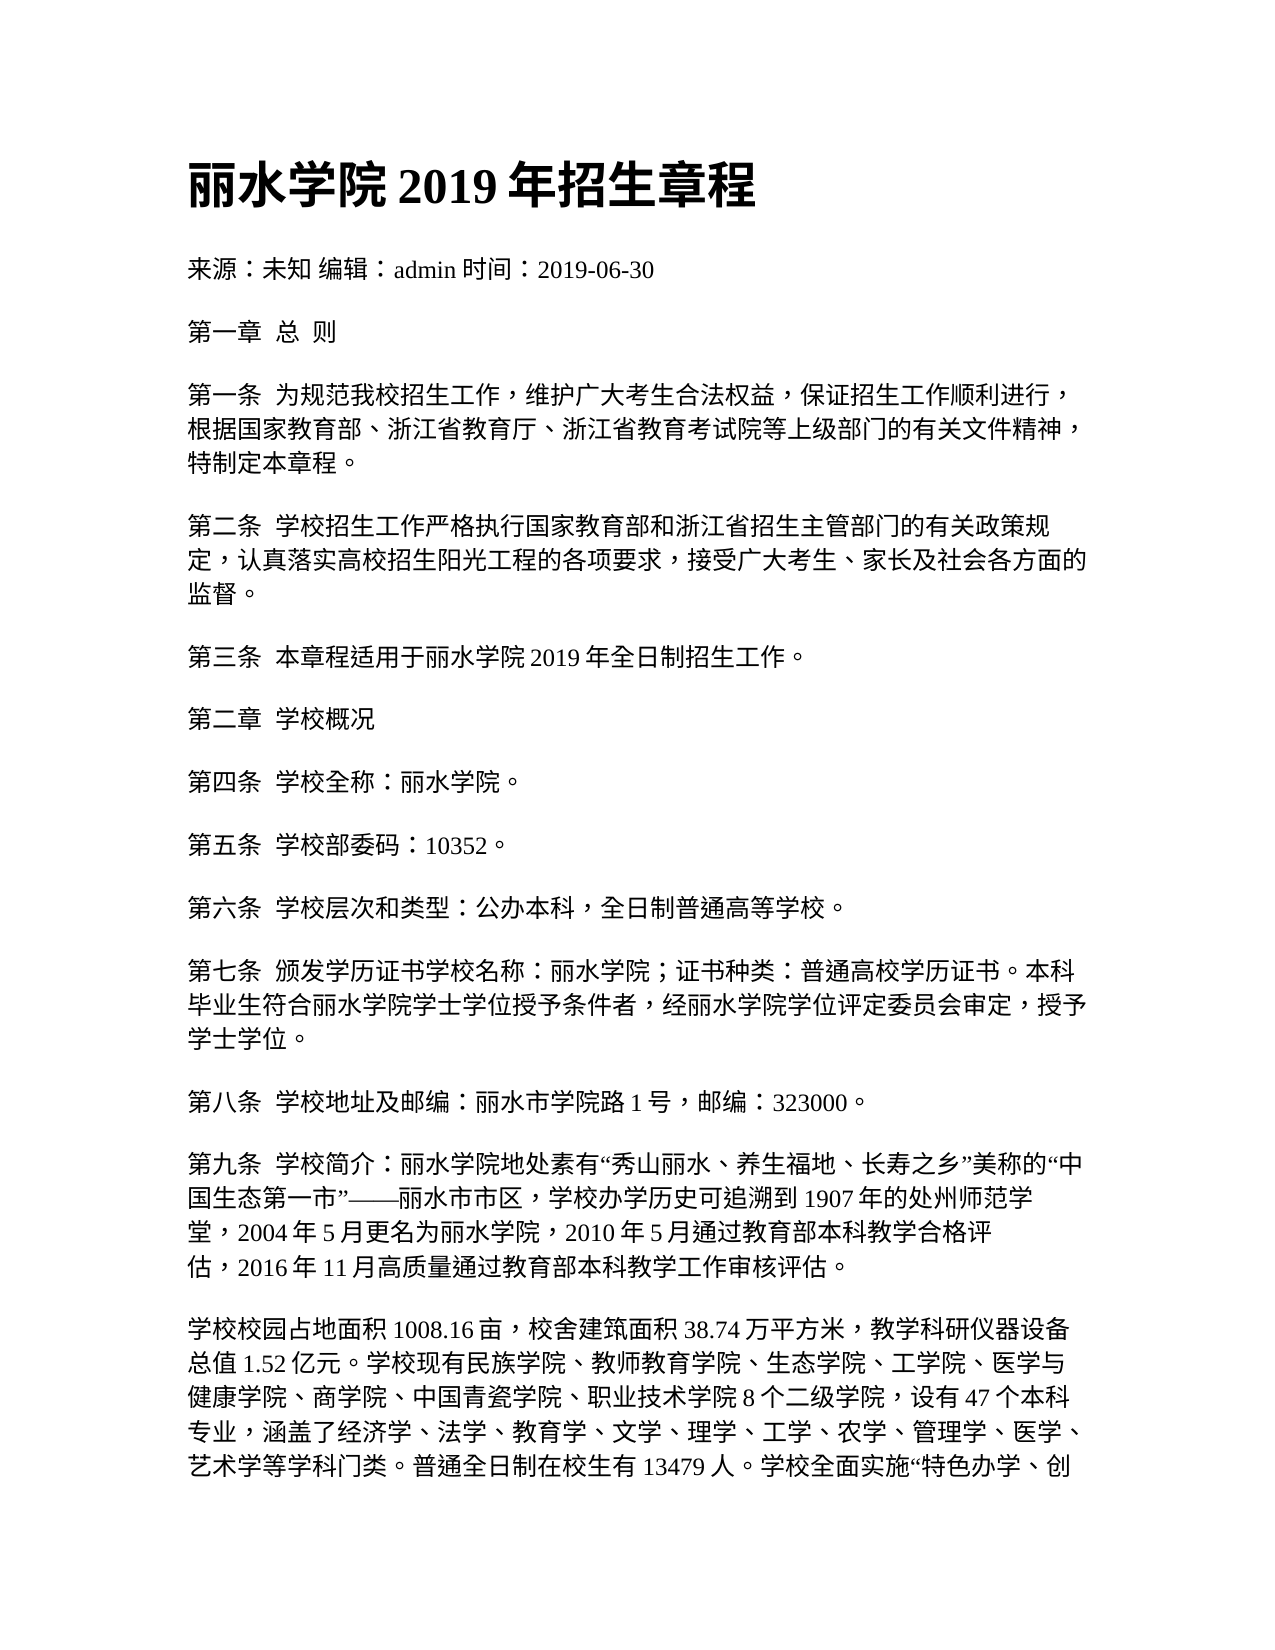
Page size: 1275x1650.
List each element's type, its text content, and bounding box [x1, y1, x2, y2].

text 第三条 本章程适用于丽水学院2019年全日制招生工作。 [187, 639, 1087, 673]
text 来源：未知 编辑：admin 时间：2019-06-30 [187, 252, 1087, 286]
text 第一条 为规范我校招生工作，维护广大考生合法权益，保证招生工作顺利进行，根据国家教育部、浙江省教育厅、浙江省教育考试院等上级部门的有关文件精神，特制定本章程。 [187, 377, 1087, 479]
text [187, 1312, 1087, 1482]
text 第一章 总 则 [187, 314, 1087, 348]
text 第八条 学校地址及邮编：丽水市学院路1号，邮编：323000。 [187, 1084, 1087, 1118]
text 第六条 学校层次和类型：公办本科，全日制普通高等学校。 [187, 890, 1087, 924]
text 第七条 颁发学历证书学校名称：丽水学院；证书种类：普通高校学历证书。本科毕业生符合丽水学院学士学位授予条件者，经丽水学院学位评定委员会审定，授予学士学位。 [187, 953, 1087, 1055]
text 第四条 学校全称：丽水学院。 [187, 765, 1087, 799]
text 第九条 学校简介：丽水学院地处素有“秀山丽水、养生福地、长寿之乡”美称的“中国生态第一市”——丽水市市区，学校办学历史可追溯到1907年的处州师范学堂，2004年5月更名为丽水学院，2010年5月通过教育部本科教学合格评估，2016年11月高质量通过教育部本科教学工作审核评估。 [187, 1147, 1087, 1283]
text 第五条 学校部委码：10352。 [187, 828, 1087, 862]
text 第二章 学校概况 [187, 702, 1087, 736]
text 第二条 学校招生工作严格执行国家教育部和浙江省招生主管部门的有关政策规定，认真落实高校招生阳光工程的各项要求，接受广大考生、家长及社会各方面的监督。 [187, 508, 1087, 610]
subtitle 丽水学院2019年招生章程 [187, 150, 1087, 218]
